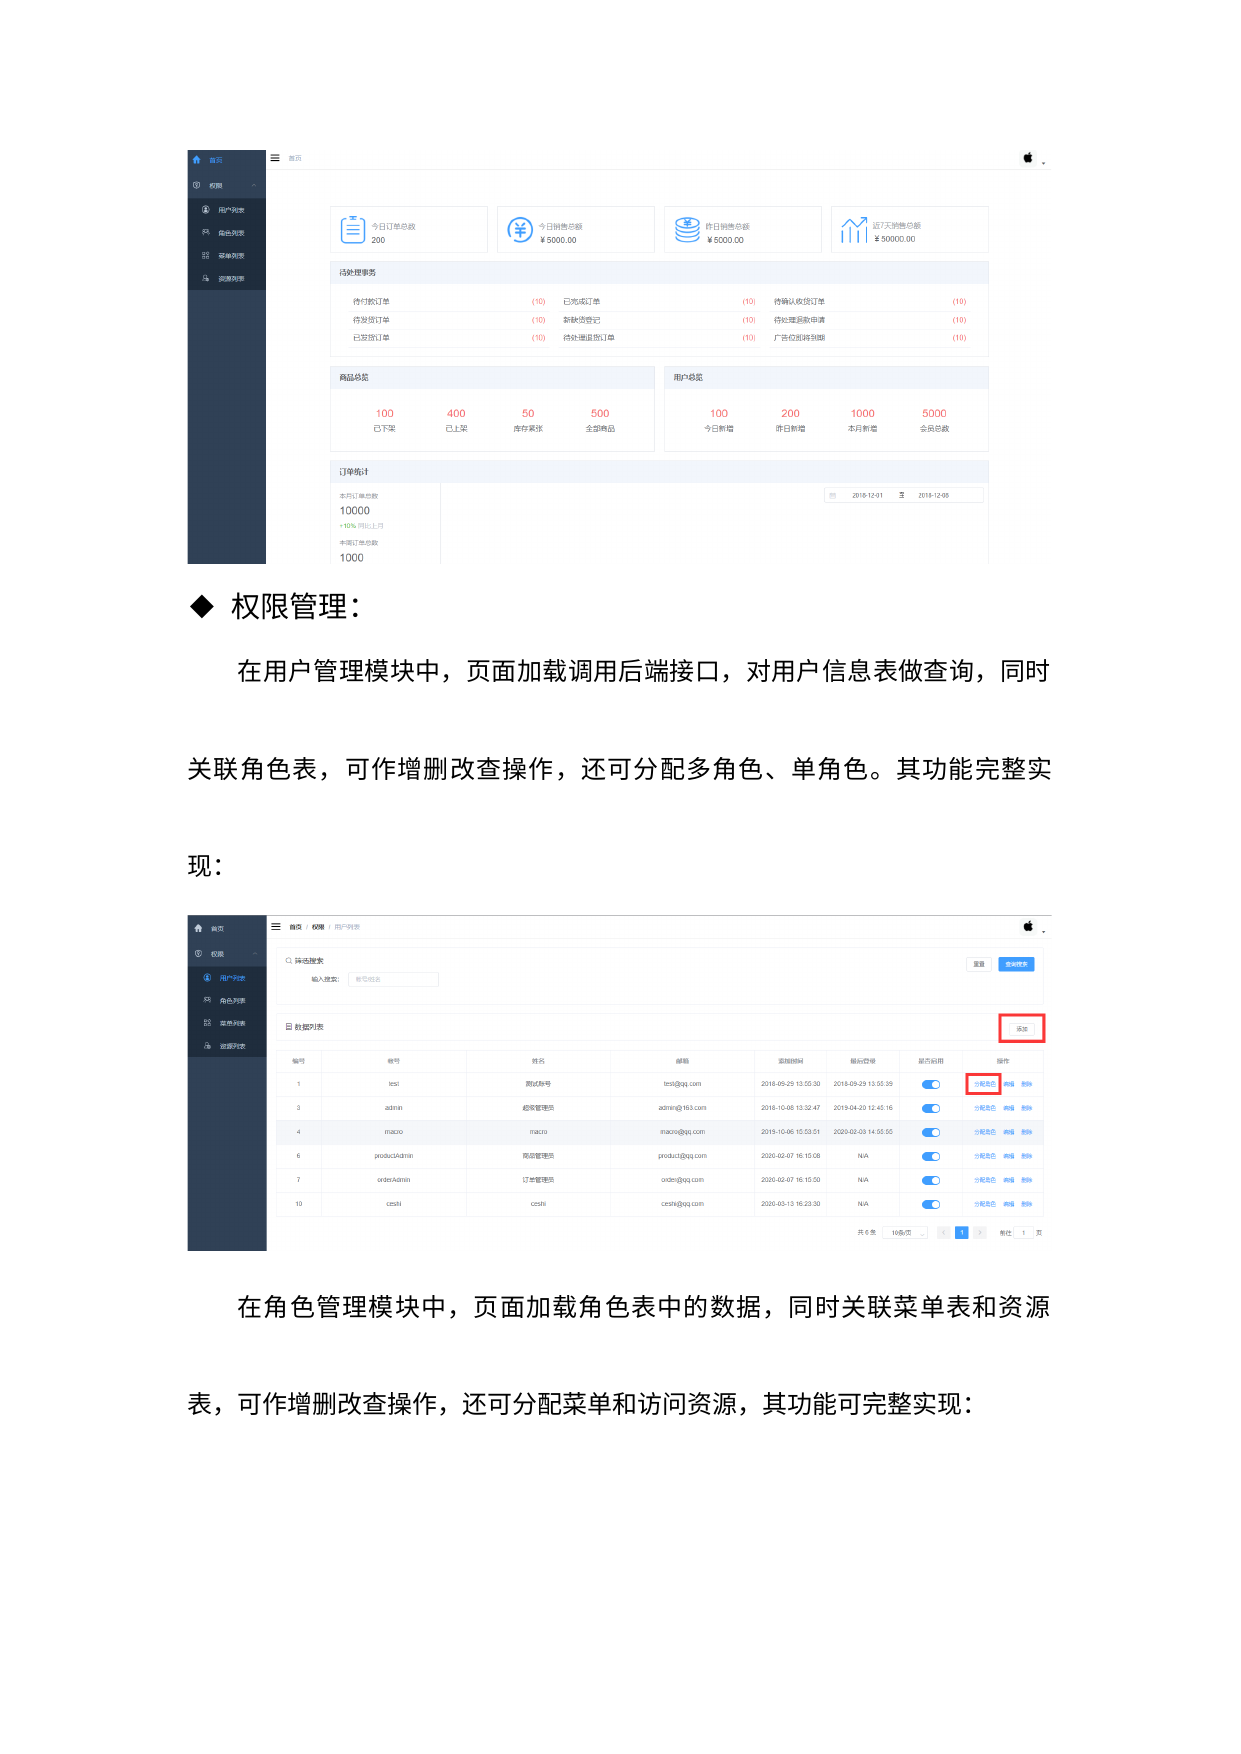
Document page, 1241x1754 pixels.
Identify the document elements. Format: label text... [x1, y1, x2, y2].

text 在角色管理模块中，页面加载角色表中的数据，同时关联菜单表和资源表，可作增删改查操作，还可分配菜单和访问资源，其功能可完整实现： [187, 1273, 1053, 1436]
list 权限管理： [187, 572, 1053, 637]
picture [187, 915, 1052, 1251]
picture [187, 150, 1052, 564]
text 在用户管理模块中，页面加载调用后端接口，对用户信息表做查询，同时关联角色表，可作增删改查操作，还可分配多角色、单角色。其功能完整实现： [187, 637, 1053, 897]
